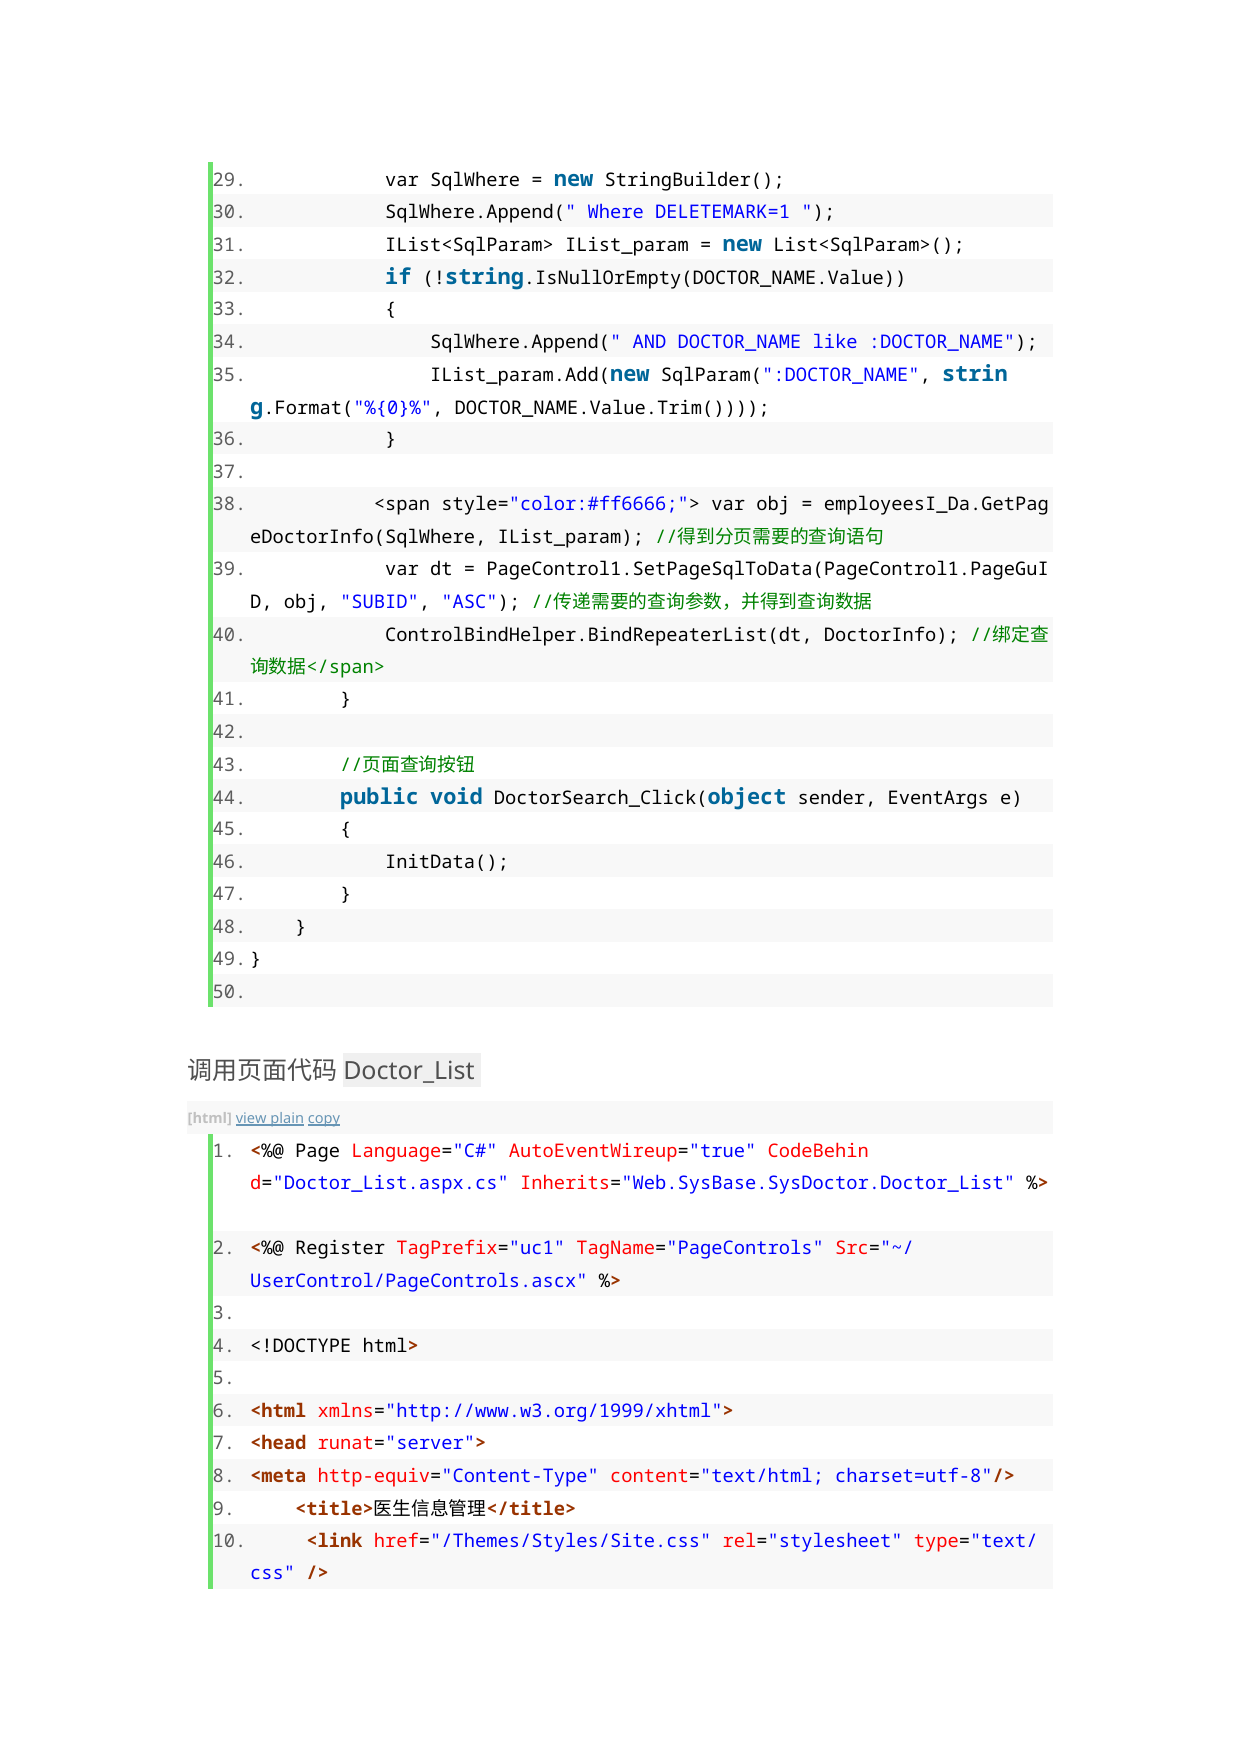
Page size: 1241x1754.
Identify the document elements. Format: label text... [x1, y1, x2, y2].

list <link href="/Themes/Styles/Site.css" rel="stylesheet" type="text/css" /> [213, 1524, 1053, 1589]
list var SqlWhere = new StringBuilder(); [213, 162, 1053, 194]
list } [213, 877, 1053, 909]
list <%@ Register TagPrefix="uc1" TagName="PageControls" Src="~/UserControl/PageControls.ascx" %> [213, 1231, 1053, 1296]
list public void DoctorSearch_Click(object sender, EventArgs e) [213, 779, 1053, 812]
list } [213, 909, 1053, 942]
list <span style="color:#ff6666;"> var obj = employeesI_Da.GetPageDoctorInfo(SqlWhere, IList_param); //得到分页需要的查询语句 [213, 487, 1053, 552]
list //页面查询按钮 [213, 747, 1053, 779]
list } [213, 422, 1053, 454]
list } [213, 682, 1053, 714]
list { [213, 812, 1053, 844]
list } [213, 942, 1053, 974]
list { [213, 292, 1053, 324]
list ControlBindHelper.BindRepeaterList(dt, DoctorInfo); //绑定查询数据</span> [213, 617, 1053, 682]
list <html xmlns="http://www.w3.org/1999/xhtml"> [213, 1394, 1053, 1426]
list IList_param.Add(new SqlParam(":DOCTOR_NAME", string.Format("%{0}%", DOCTOR_NAME.Value.Trim()))); [213, 357, 1053, 422]
list if (!string.IsNullOrEmpty(DOCTOR_NAME.Value)) [213, 259, 1053, 292]
list <%@ Page Language="C#" AutoEventWireup="true" CodeBehind="Doctor_List.aspx.cs" Inherits="Web.SysBase.SysDoctor.Doctor_List" %> [213, 1134, 1053, 1231]
list <head runat="server"> [213, 1426, 1053, 1459]
list <meta http-equiv="Content-Type" content="text/html; charset=utf-8"/> [213, 1459, 1053, 1491]
list SqlWhere.Append(" Where DELETEMARK=1 "); [213, 194, 1053, 227]
list SqlWhere.Append(" AND DOCTOR_NAME like :DOCTOR_NAME"); [213, 324, 1053, 357]
text [html] view plain copy [187, 1101, 1053, 1134]
text 调用页面代码 Doctor_List [187, 1036, 1053, 1101]
list var dt = PageControl1.SetPageSqlToData(PageControl1.PageGuID, obj, "SUBID", "ASC"); //传递需要的查询参数，并得到查询数据 [213, 552, 1053, 617]
list IList<SqlParam> IList_param = new List<SqlParam>(); [213, 227, 1053, 259]
list <!DOCTYPE html> [213, 1329, 1053, 1361]
list <title>医生信息管理</title> [213, 1491, 1053, 1524]
list InitData(); [213, 844, 1053, 877]
